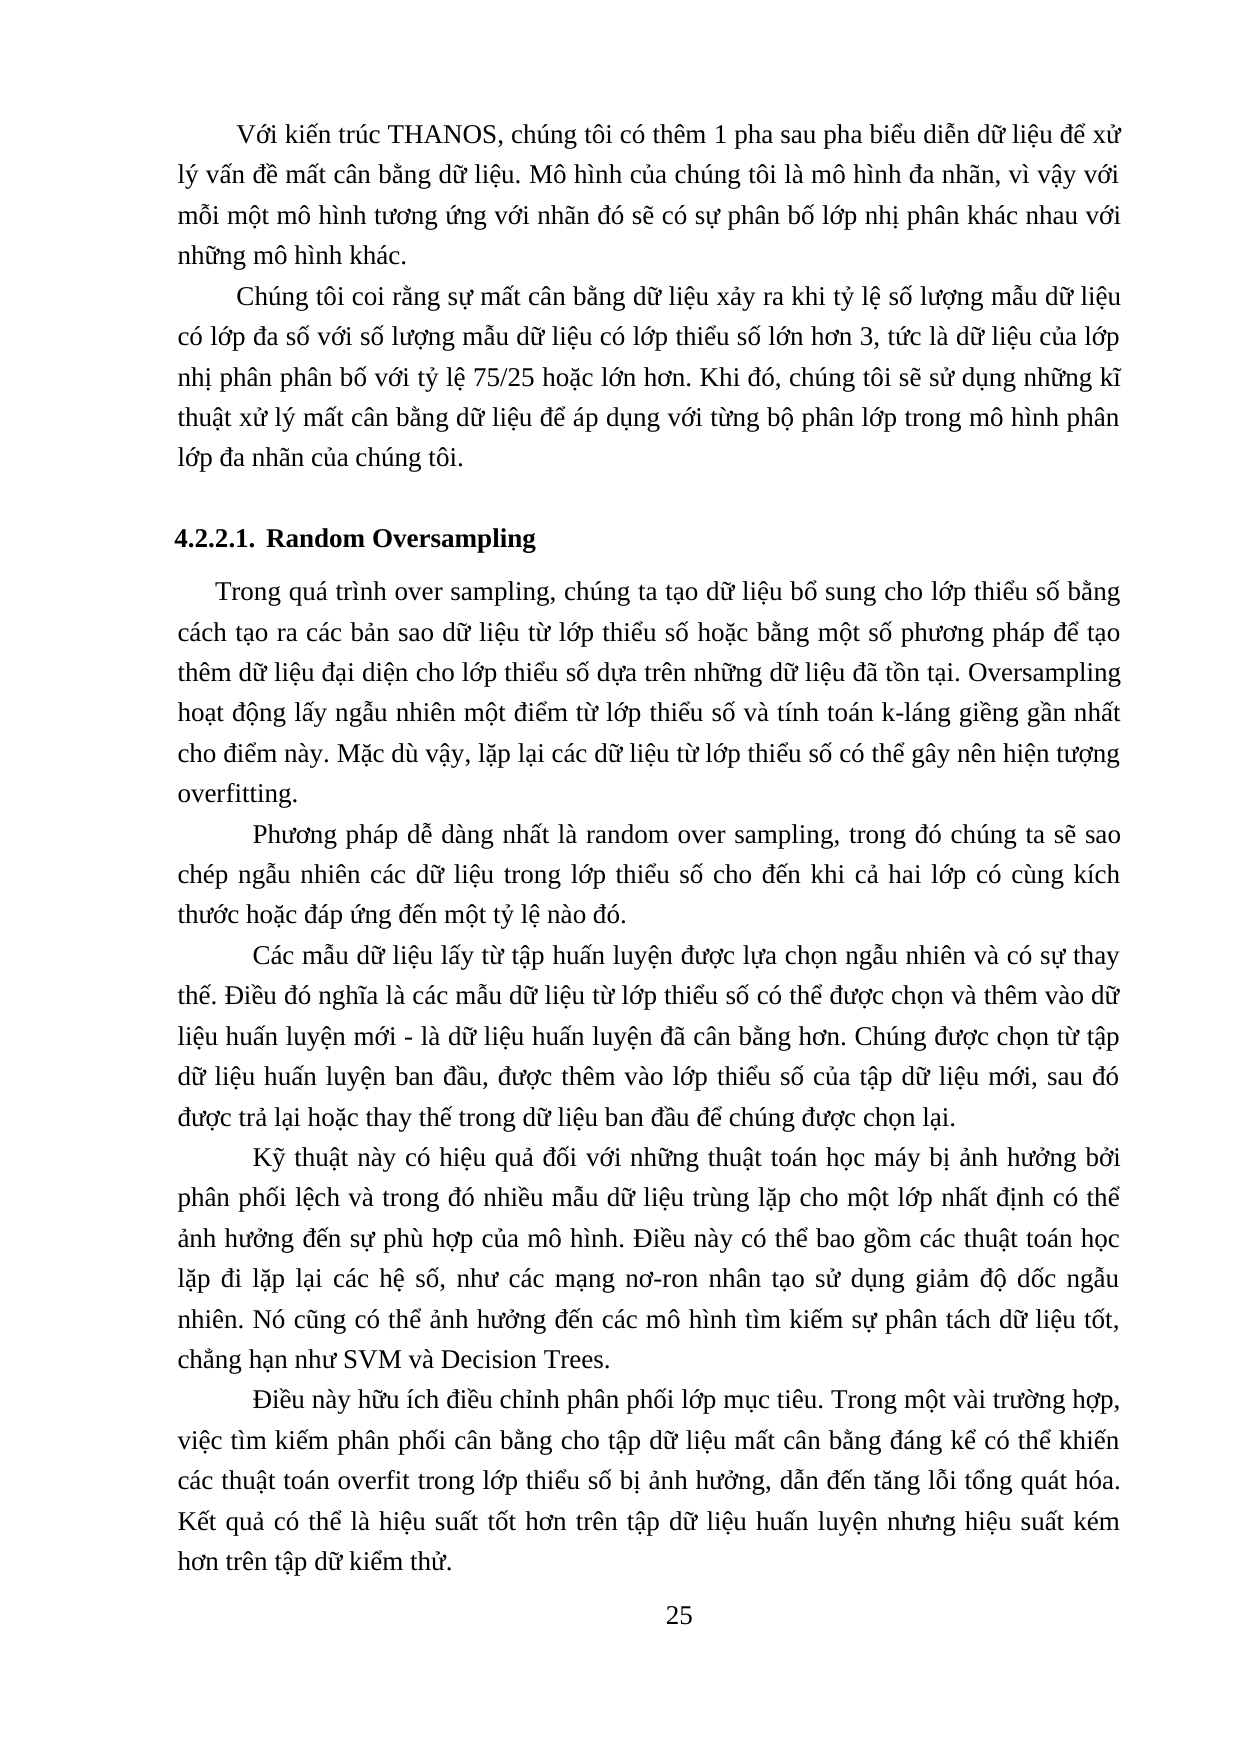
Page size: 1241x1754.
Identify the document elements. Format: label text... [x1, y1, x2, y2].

list Random Oversampling [215, 522, 1122, 553]
text Kỹ thuật này có hiệu quả đối với những thuật toán học máy bị ảnh hưởng bởi phân phối lệch và trong đó nhiều mẫu dữ liệu trùng lặp cho một lớp nhất định có thể ảnh hưởng đến sự phù hợp của mô hình. Điều này có thể bao gồm các thuật toán học lặp đi lặp lại các hệ số, như các mạng nơ-ron nhân tạo sử dụng giảm độ dốc ngẫu nhiên. Nó cũng có thể ảnh hưởng đến các mô hình tìm kiếm sự phân tách dữ liệu tốt, chẳng hạn như SVM và Decision Trees. [177, 1141, 1122, 1374]
text Điều này hữu ích điều chỉnh phân phối lớp mục tiêu. Trong một vài trường hợp, việc tìm kiếm phân phối cân bằng cho tập dữ liệu mất cân bằng đáng kể có thể khiến các thuật toán overfit trong lớp thiểu số bị ảnh hưởng, dẫn đến tăng lỗi tổng quát hóa. Kết quả có thể là hiệu suất tốt hơn trên tập dữ liệu huấn luyện nhưng hiệu suất kém hơn trên tập dữ kiểm thử. [177, 1383, 1122, 1576]
text Các mẫu dữ liệu lấy từ tập huấn luyện được lựa chọn ngẫu nhiên và có sự thay thế. Điều đó nghĩa là các mẫu dữ liệu từ lớp thiểu số có thể được chọn và thêm vào dữ liệu huấn luyện mới - là dữ liệu huấn luyện đã cân bằng hơn. Chúng được chọn từ tập dữ liệu huấn luyện ban đầu, được thêm vào lớp thiểu số của tập dữ liệu mới, sau đó được trả lại hoặc thay thế trong dữ liệu ban đầu để chúng được chọn lại. [177, 939, 1122, 1132]
text Phương pháp dễ dàng nhất là random over sampling, trong đó chúng ta sẽ sao chép ngẫu nhiên các dữ liệu trong lớp thiểu số cho đến khi cả hai lớp có cùng kích thước hoặc đáp ứng đến một tỷ lệ nào đó. [177, 818, 1122, 930]
text Với kiến trúc THANOS, chúng tôi có thêm 1 pha sau pha biểu diễn dữ liệu để xử lý vấn đề mất cân bằng dữ liệu. Mô hình của chúng tôi là mô hình đa nhãn, vì vậy với mỗi một mô hình tương ứng với nhãn đó sẽ có sự phân bố lớp nhị phân khác nhau với những mô hình khác. [177, 118, 1122, 271]
text Chúng tôi coi rằng sự mất cân bằng dữ liệu xảy ra khi tỷ lệ số lượng mẫu dữ liệu có lớp đa số với số lượng mẫu dữ liệu có lớp thiểu số lớn hơn 3, tức là dữ liệu của lớp nhị phân phân bố với tỷ lệ 75/25 hoặc lớn hơn. Khi đó, chúng tôi sẽ sử dụng những kĩ thuật xử lý mất cân bằng dữ liệu để áp dụng với từng bộ phân lớp trong mô hình phân lớp đa nhãn của chúng tôi. [177, 280, 1122, 473]
text Trong quá trình over sampling, chúng ta tạo dữ liệu bổ sung cho lớp thiểu số bằng cách tạo ra các bản sao dữ liệu từ lớp thiểu số hoặc bằng một số phương pháp để tạo thêm dữ liệu đại diện cho lớp thiểu số dựa trên những dữ liệu đã tồn tại. Oversampling hoạt động lấy ngẫu nhiên một điểm từ lớp thiểu số và tính toán k-láng giềng gần nhất cho điểm này. Mặc dù vậy, lặp lại các dữ liệu từ lớp thiểu số có thể gây nên hiện tượng overfitting. [177, 575, 1122, 808]
